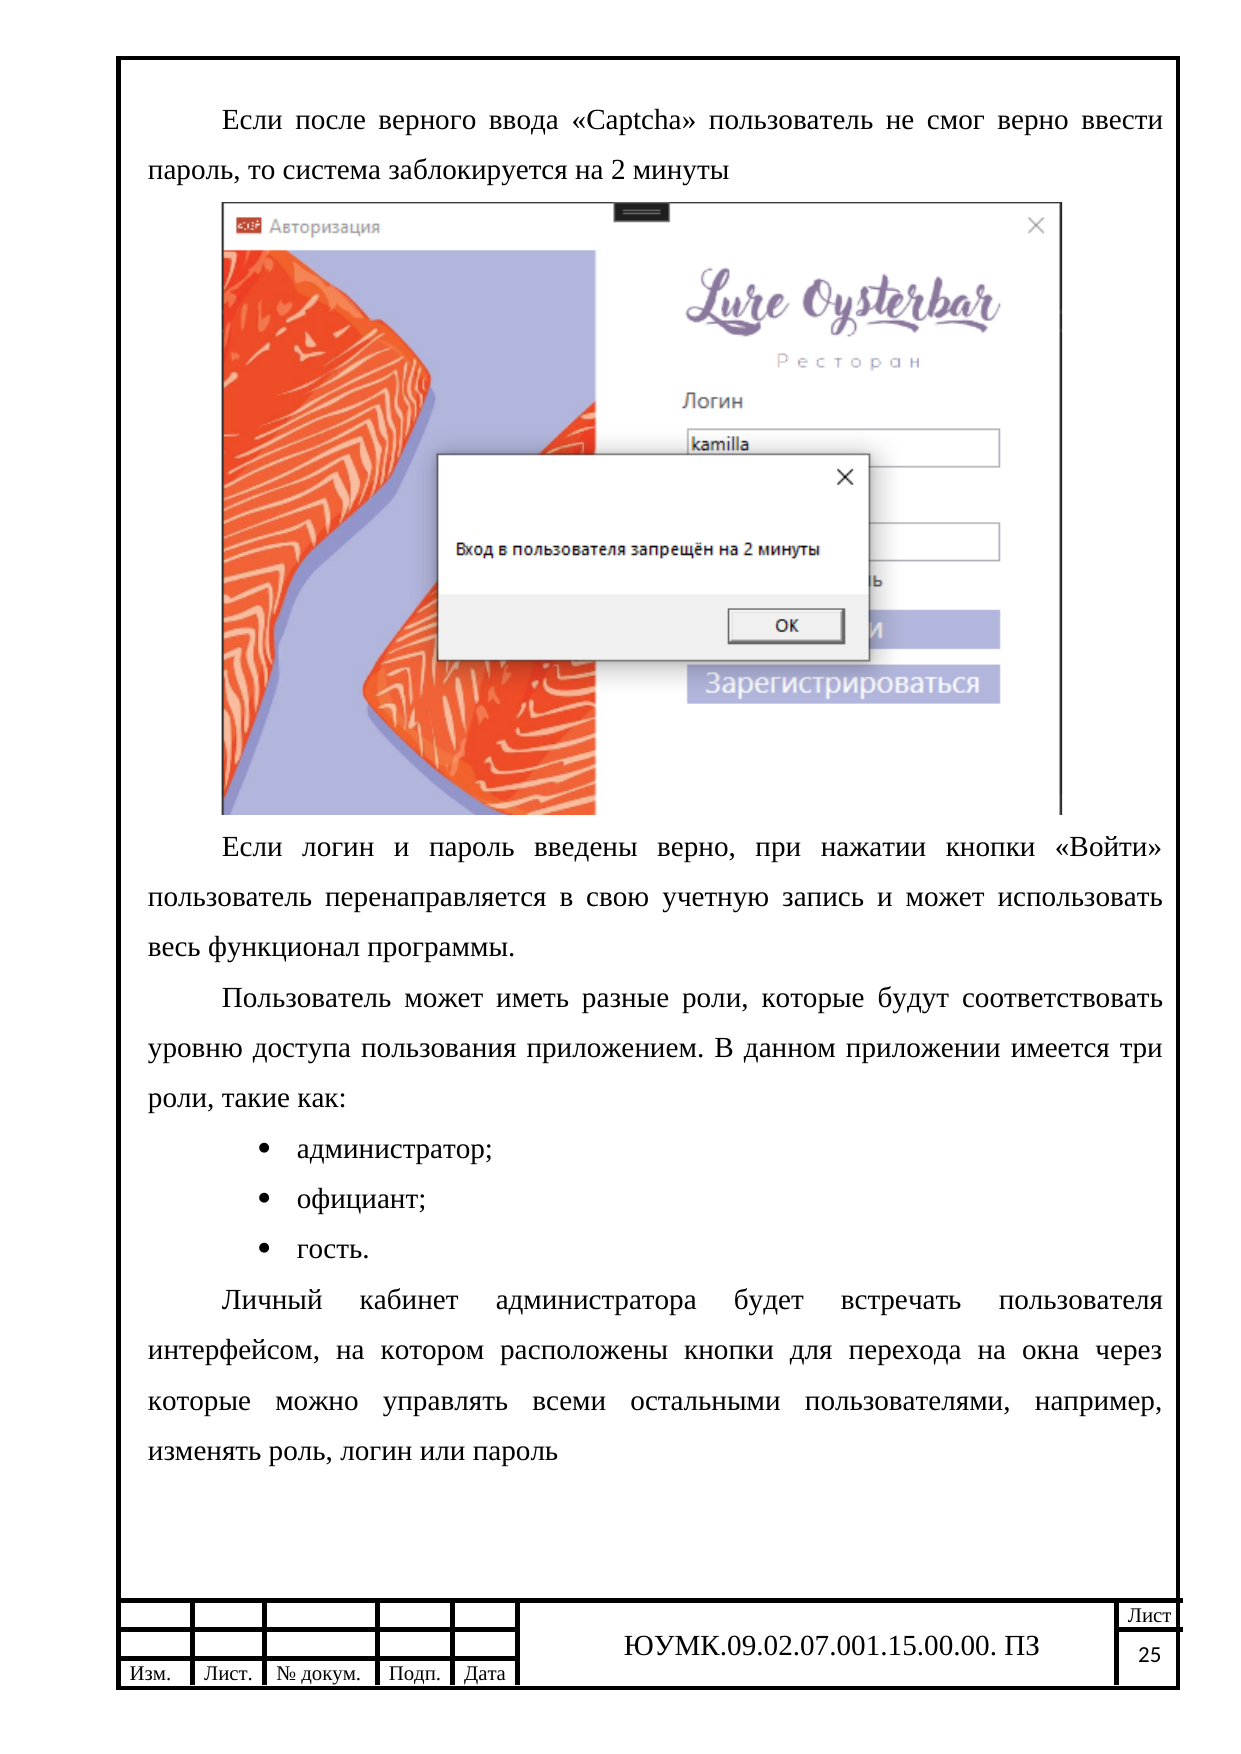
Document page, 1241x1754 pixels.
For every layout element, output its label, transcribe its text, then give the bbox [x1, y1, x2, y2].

picture [221, 202, 1063, 815]
text Если логин и пароль введены верно, при нажатии кнопки «Войти» пользователь перенаправляется в свою учетную запись и может использовать весь функционал программы. [148, 829, 1163, 963]
text Если после верного ввода «Captcha» пользователь не смог верно ввести пароль, то система заблокируется на 2 минуты [148, 102, 1163, 186]
list гость. [259, 1232, 1163, 1265]
list официант; [259, 1181, 1163, 1215]
text Пользователь может иметь разные роли, которые будут соответствовать уровню доступа пользования приложением. В данном приложении имеется три роли, такие как: [148, 980, 1163, 1114]
list Личный кабинет администратора будет встречать пользователя интерфейсом, на котором расположены кнопки для перехода на окна через которые можно управлять всеми остальными пользователями, например, изменять роль, логин или пароль [148, 1282, 1163, 1467]
list администратор; [259, 1131, 1163, 1164]
